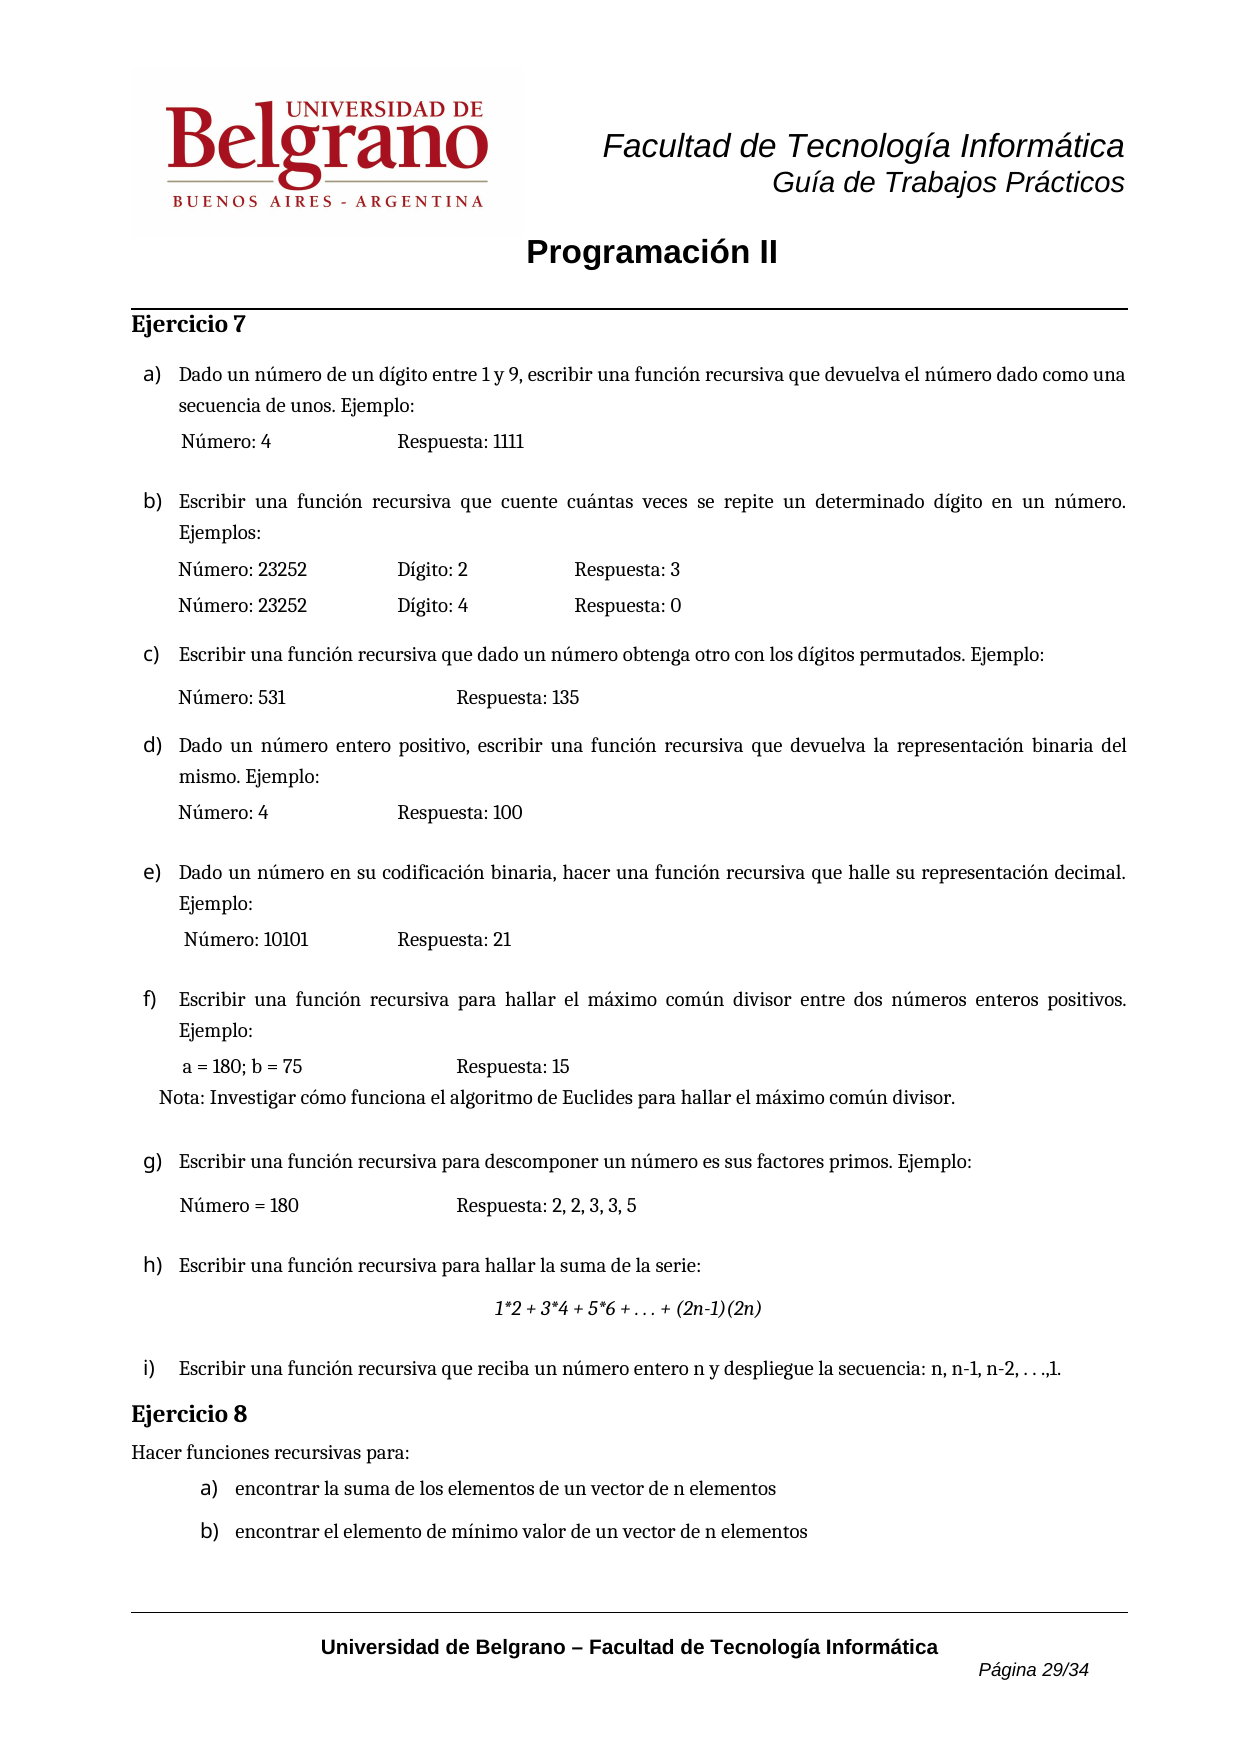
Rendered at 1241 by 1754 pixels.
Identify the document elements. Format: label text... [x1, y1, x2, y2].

list Escribir una función recursiva para descomponer un número es sus factores primos. Ejemplo: [143, 1138, 1128, 1181]
text Nota: Investigar cómo funciona el algoritmo de Euclides para hallar el máximo común divisor. [131, 1085, 1128, 1109]
text Número: 23252 Dígito: 4 Respuesta: 0 [131, 594, 1128, 618]
list Escribir una función recursiva que reciba un número entero n y despliegue la secuencia: n, n-1, n-2, . . .,1. [143, 1344, 1128, 1387]
list Dado un número en su codificación binaria, hacer una función recursiva que halle su representación decimal. Ejemplo: [143, 849, 1128, 916]
list encontrar el elemento de mínimo valor de un vector de n elementos [200, 1507, 1128, 1550]
list encontrar la suma de los elementos de un vector de n elementos [200, 1465, 1128, 1507]
picture [131, 67, 524, 238]
list Escribir una función recursiva que dado un número obtenga otro con los dígitos permutados. Ejemplo: [143, 630, 1128, 673]
text a = 180; b = 75 Respuesta: 15 [131, 1055, 1128, 1079]
list Escribir una función recursiva para hallar la suma de la serie: [143, 1241, 1128, 1284]
text Ejercicio 8 [131, 1399, 1128, 1428]
text Número: 23252 Dígito: 2 Respuesta: 3 [131, 557, 1128, 581]
list Dado un número de un dígito entre 1 y 9, escribir una función recursiva que devuelva el número dado como una secuencia de unos. Ejemplo: [143, 351, 1128, 418]
list Escribir una función recursiva que cuente cuántas veces se repite un determinado dígito en un número. Ejemplos: [143, 478, 1128, 545]
text Número: 4 Respuesta: 1111 [131, 430, 1128, 454]
text Número = 180 Respuesta: 2, 2, 3, 3, 5 [131, 1193, 1128, 1217]
text Hacer funciones recursivas para: [131, 1441, 1128, 1465]
text Ejercicio 7 [131, 310, 1128, 338]
text 1*2 + 3*4 + 5*6 + . . . + (2n-1)(2n) [131, 1296, 1128, 1320]
list Dado un número entero positivo, escribir una función recursiva que devuelva la representación binaria del mismo. Ejemplo: [143, 722, 1128, 788]
list Escribir una función recursiva para hallar el máximo común divisor entre dos números enteros positivos. Ejemplo: [143, 976, 1128, 1043]
text Número: 10101 Respuesta: 21 [131, 928, 1128, 952]
text Número: 4 Respuesta: 100 [131, 801, 1128, 825]
text Número: 531 Respuesta: 135 [131, 685, 1128, 709]
